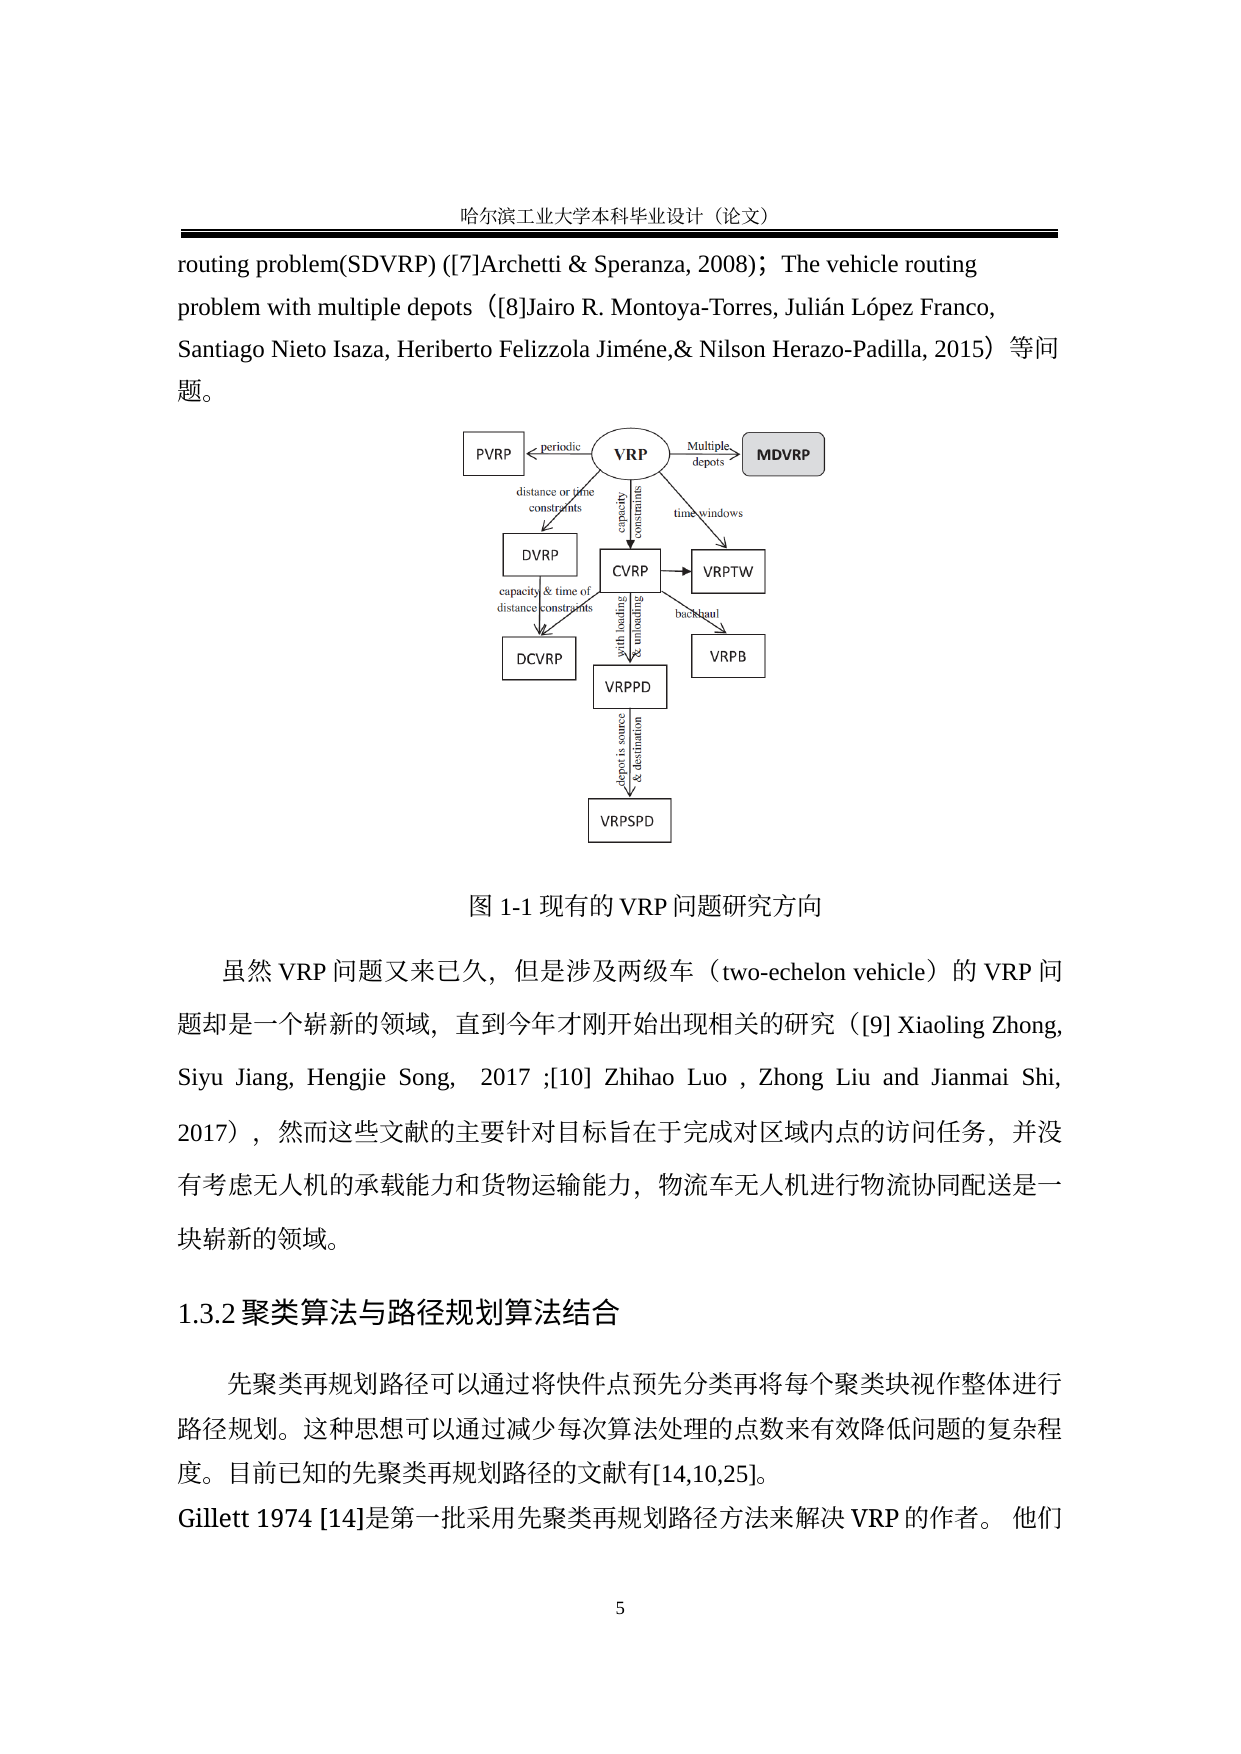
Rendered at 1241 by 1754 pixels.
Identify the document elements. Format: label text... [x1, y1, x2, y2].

text 1.3.2聚类算法与路径规划算法结合 [177, 1289, 1063, 1332]
text 先聚类再规划路径可以通过将快件点预先分类再将每个聚类块视作整体进行路径规划。这种思想可以通过减少每次算法处理的点数来有效降低问题的复杂程度。目前已知的先聚类再规划路径的文献有[14,10,25]。 [177, 1364, 1063, 1490]
text Gillett 1974 [14]是第一批采用先聚类再规划路径方法来解决VRP的作者。 他们开发了基于扫描的启发式算法，客户根据坐标以及容量大小确定不同的组别。每组数据当作TSP来解决。 [177, 1499, 1063, 1535]
text 图 1-1 现有的VRP问题研究方向 [177, 883, 1063, 926]
text 虽然VRP问题又来已久，但是涉及两级车（two-echelon vehicle）的VRP问题却是一个崭新的领域，直到今年才刚开始出现相关的研究（[9] Xiaoling Zhong, Siyu Jiang, Hengjie Song, 2017 ;[10] Zhihao Luo , Zhong Liu and Jianmai Shi, 2017），然而这些文献的主要针对目标旨在于完成对区域内点的访问任务，并没有考虑无人机的承载能力和货物运输能力，物流车无人机进行物流协同配送是一块崭新的领域。 [177, 948, 1063, 1259]
picture [437, 411, 847, 854]
